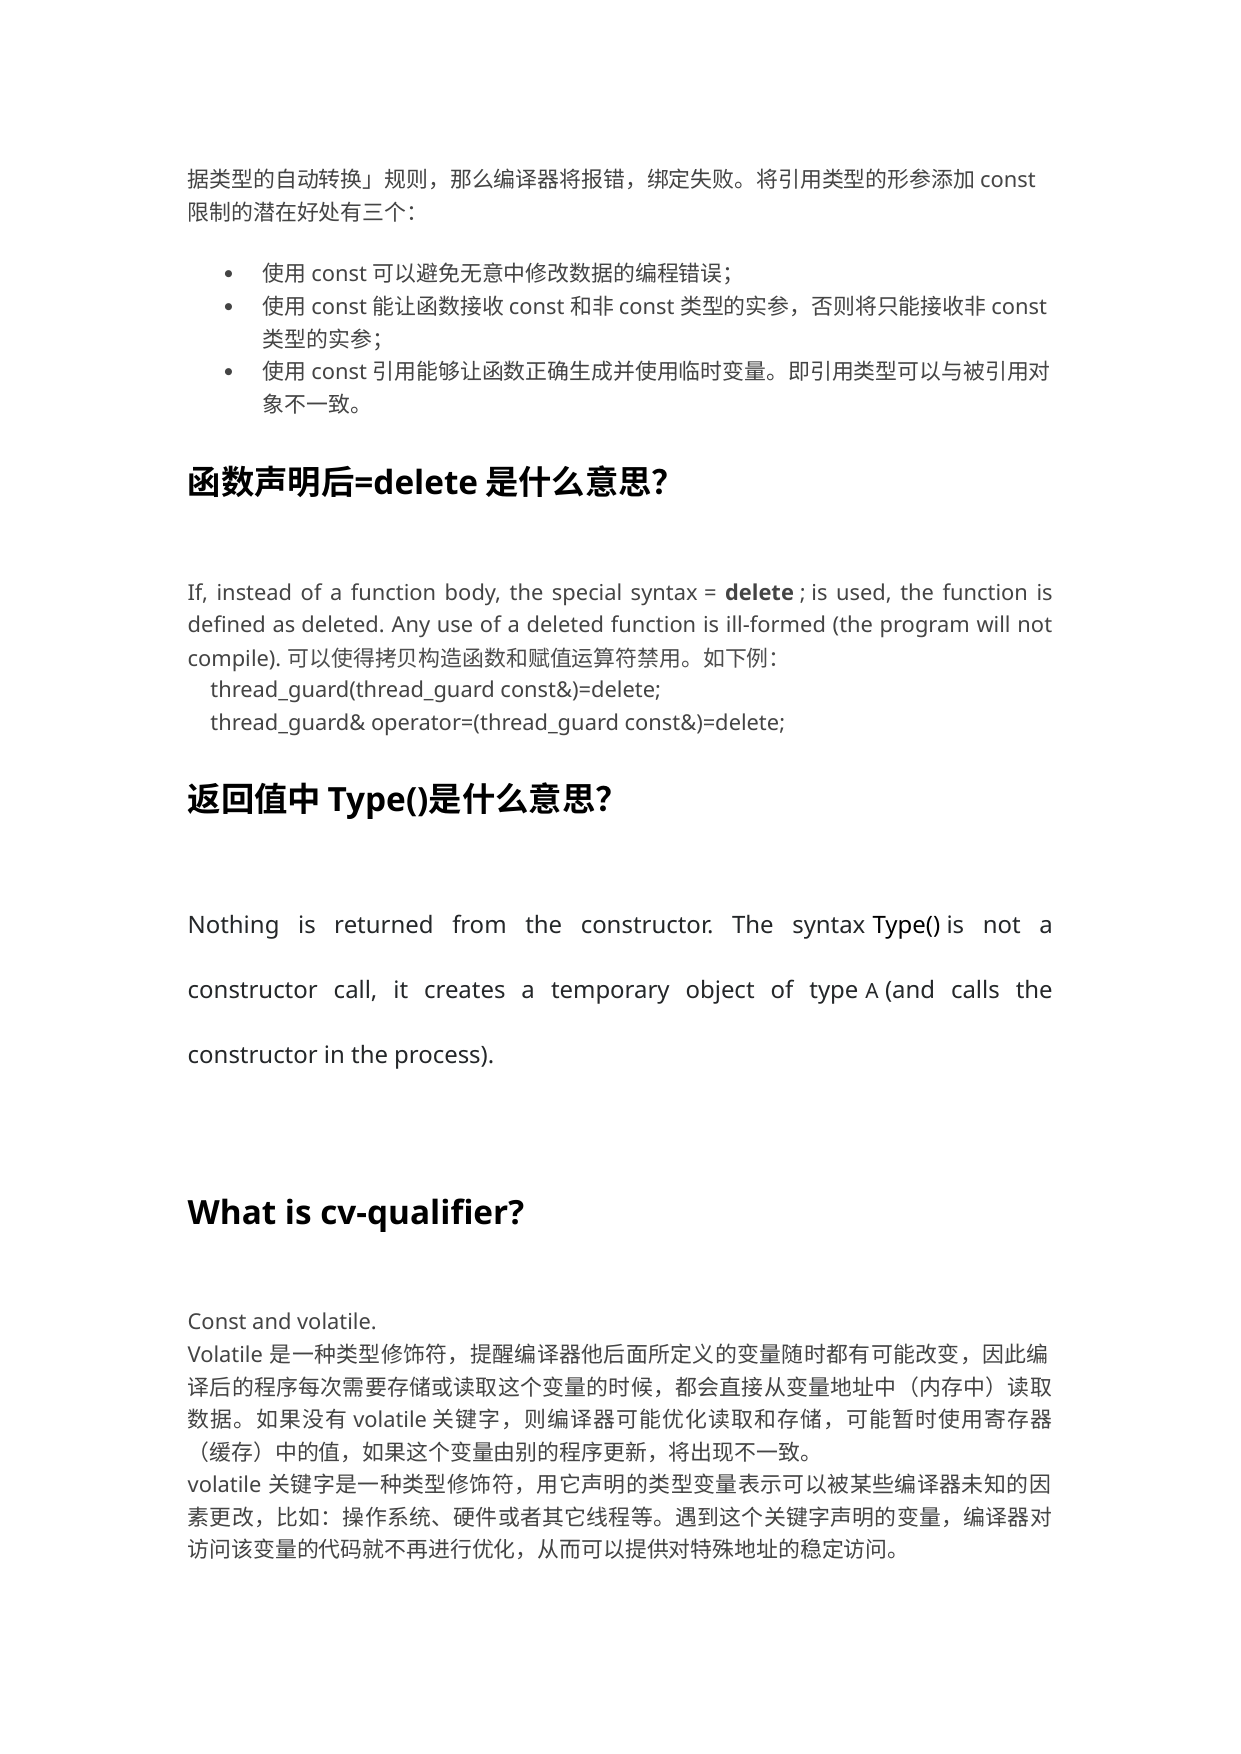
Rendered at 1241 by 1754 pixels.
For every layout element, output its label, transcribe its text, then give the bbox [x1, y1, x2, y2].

list 使用 const 能让函数接收 const 和非 const 类型的实参，否则将只能接收非 const 类型的实参； [225, 289, 1053, 354]
list 使用 const 可以避免无意中修改数据的编程错误； [225, 256, 1053, 289]
text If, instead of a function body, the special syntax = delete ; is used, the function is defined as deleted. Any use of a deleted function is ill-formed (the program will not compile). 可以使得拷贝构造函数和赋值运算符禁用。如下例： [187, 575, 1053, 673]
subtitle 函数声明后=delete是什么意思？ [187, 448, 1053, 513]
text thread_guard(thread_guard const&)=delete; [187, 673, 1053, 705]
subtitle 返回值中Type()是什么意思？ [187, 765, 1053, 830]
list 使用 const 引用能够让函数正确生成并使用临时变量。即引用类型可以与被引用对象不一致。 [225, 354, 1053, 419]
subtitle What is cv-qualifier? [187, 1179, 1053, 1244]
text thread_guard& operator=(thread_guard const&)=delete; [187, 705, 1053, 738]
text Nothing is returned from the constructor. The syntax Type() is not a constructor call, it creates a temporary object of type A (and calls the constructor in the process). [187, 892, 1053, 1087]
text Volatile 是一种类型修饰符，提醒编译器他后面所定义的变量随时都有可能改变，因此编译后的程序每次需要存储或读取这个变量的时候，都会直接从变量地址中（内存中）读取数据。如果没有volatile关键字，则编译器可能优化读取和存储，可能暂时使用寄存器（缓存）中的值，如果这个变量由别的程序更新，将出现不一致。 [187, 1337, 1053, 1467]
text Const and volatile. [187, 1304, 1053, 1337]
text volatile 关键字是一种类型修饰符，用它声明的类型变量表示可以被某些编译器未知的因素更改，比如：操作系统、硬件或者其它线程等。遇到这个关键字声明的变量，编译器对访问该变量的代码就不再进行优化，从而可以提供对特殊地址的稳定访问。 [187, 1482, 1053, 1564]
